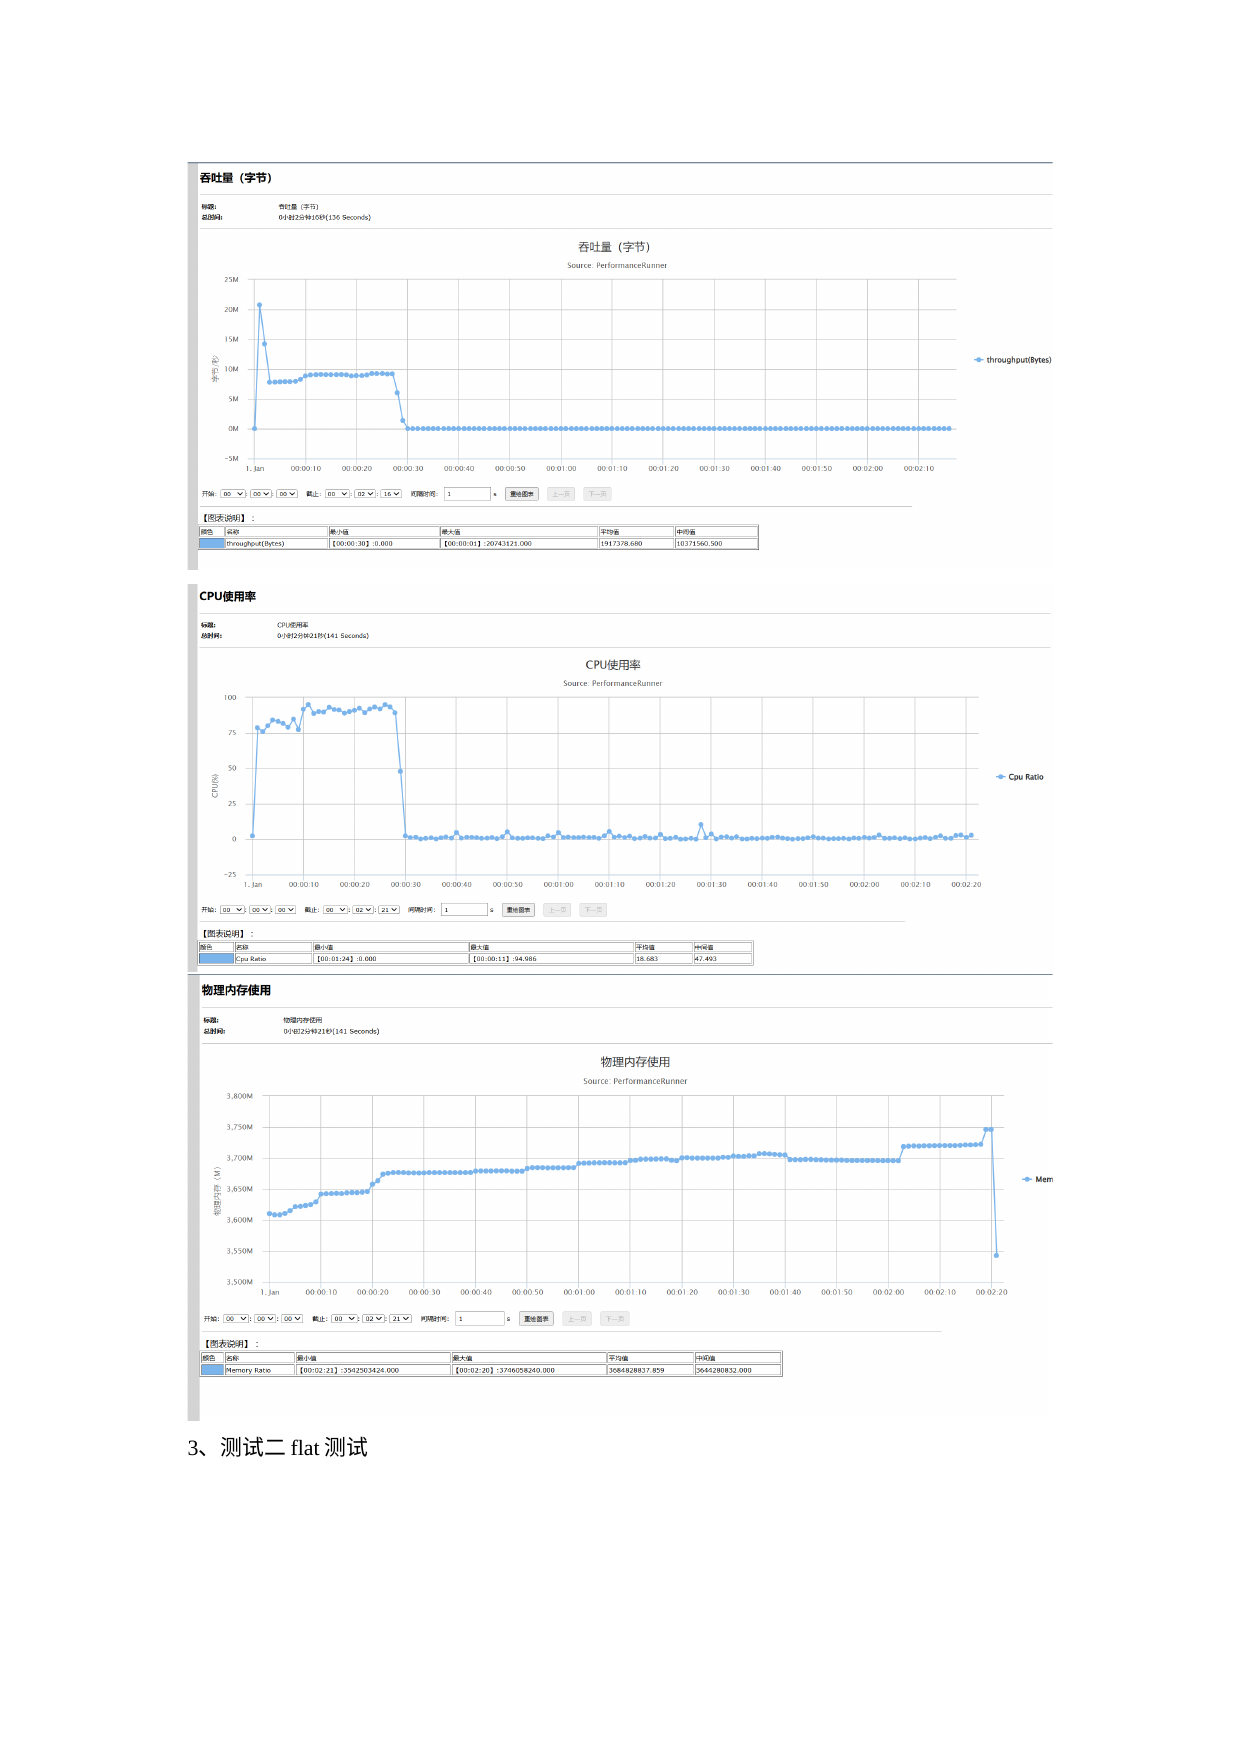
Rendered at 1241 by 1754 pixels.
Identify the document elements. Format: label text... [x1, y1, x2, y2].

text 3、测试二flat测试 [187, 1429, 1053, 1462]
picture [187, 584, 1053, 972]
picture [187, 162, 1053, 570]
picture [187, 974, 1053, 1421]
